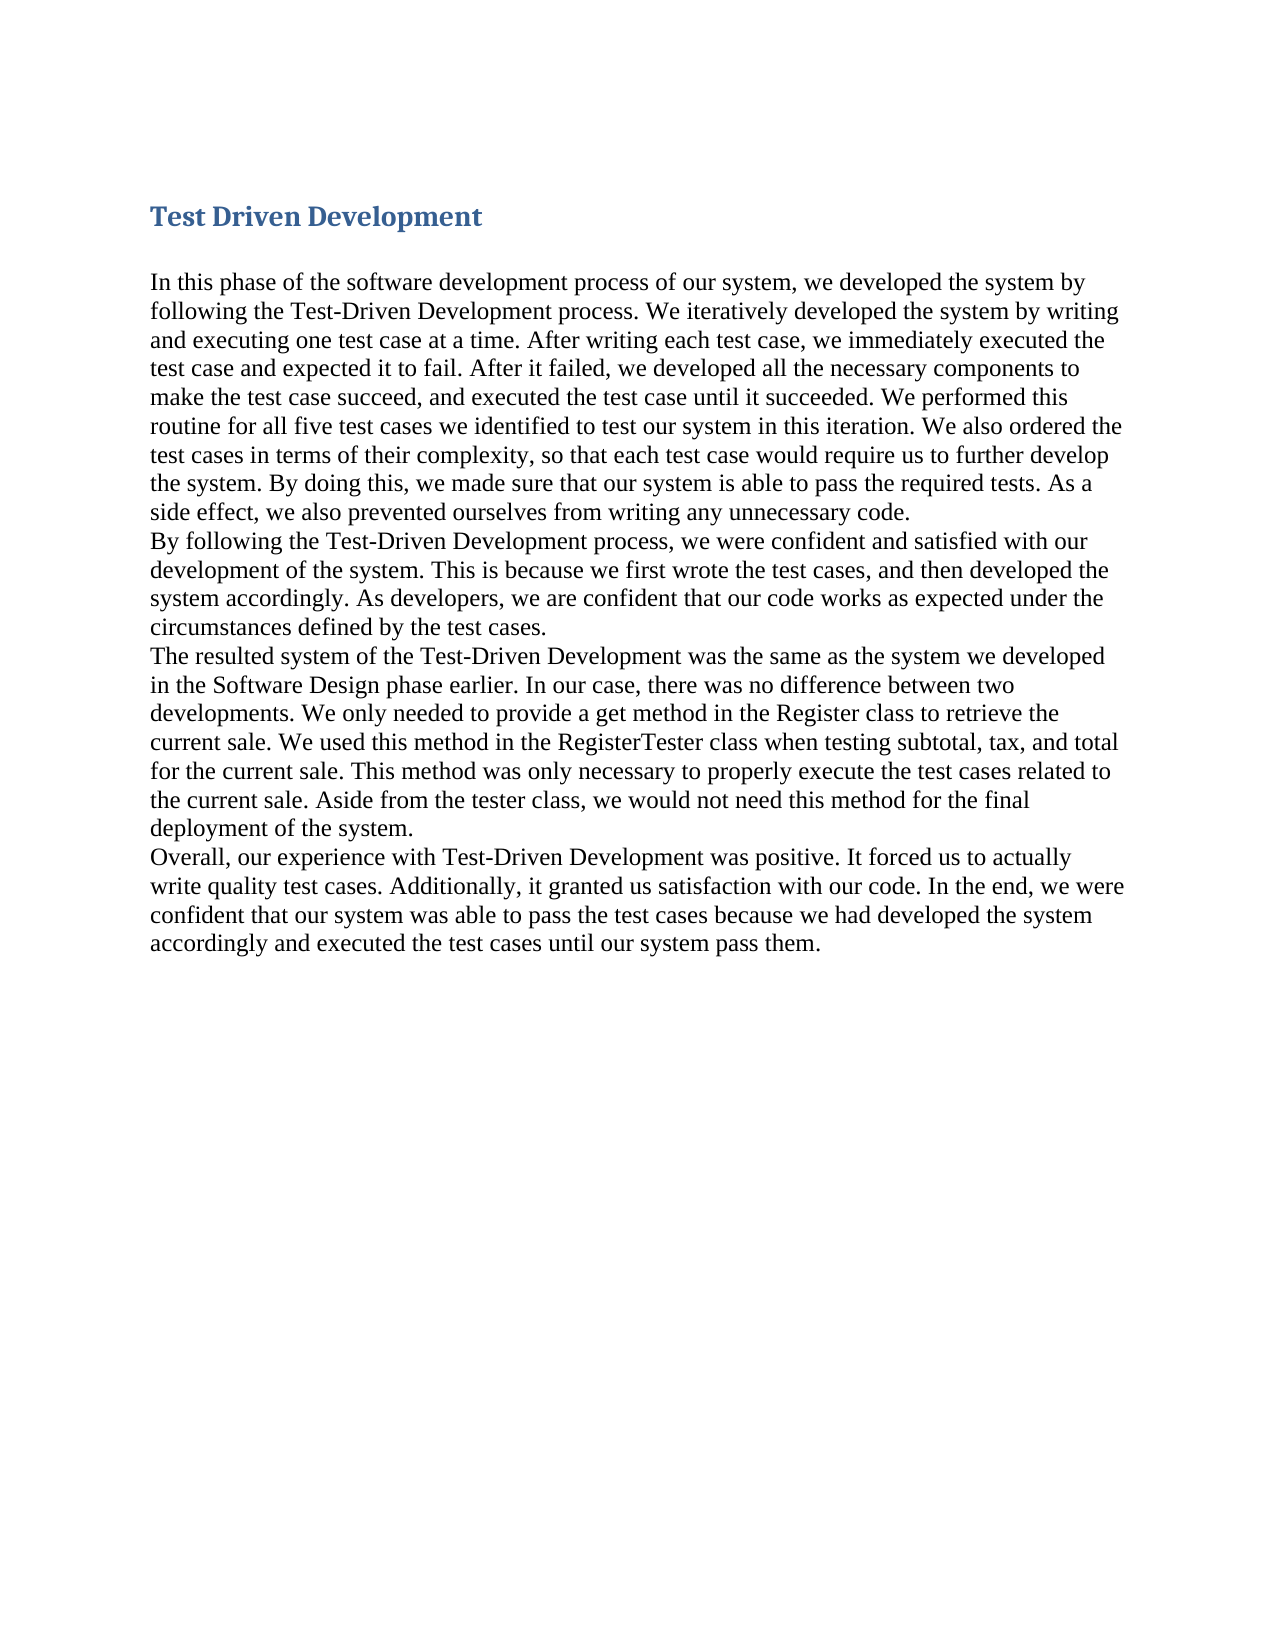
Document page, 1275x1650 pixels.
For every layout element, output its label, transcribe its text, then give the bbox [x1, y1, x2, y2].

subtitle Test Driven Development [150, 200, 1125, 233]
text Overall, our experience with Test-Driven Development was positive. It forced us to actually write quality test cases. Additionally, it granted us satisfaction with our code. In the end, we were confident that our system was able to pass the test cases because we had developed the system accordingly and executed the test cases until our system pass them. [150, 842, 1125, 957]
text The resulted system of the Test-Driven Development was the same as the system we developed in the Software Design phase earlier. In our case, there was no difference between two developments. We only needed to provide a get method in the Register class to retrieve the current sale. We used this method in the RegisterTester class when testing subtotal, tax, and total for the current sale. This method was only necessary to properly execute the test cases related to the current sale. Aside from the tester class, we would not need this method for the final deployment of the system. [150, 641, 1125, 842]
text In this phase of the software development process of our system, we developed the system by following the Test-Driven Development process. We iteratively developed the system by writing and executing one test case at a time. After writing each test case, we immediately executed the test case and expected it to fail. After it failed, we developed all the necessary components to make the test case succeed, and executed the test case until it succeeded. We performed this routine for all five test cases we identified to test our system in this iteration. We also ordered the test cases in terms of their complexity, so that each test case would require us to further develop the system. By doing this, we made sure that our system is able to pass the required tests. As a side effect, we also prevented ourselves from writing any unnecessary code. [150, 267, 1125, 526]
text By following the Test-Driven Development process, we were confident and satisfied with our development of the system. This is because we first wrote the test cases, and then developed the system accordingly. As developers, we are confident that our code works as expected under the circumstances defined by the test cases. [150, 526, 1125, 641]
